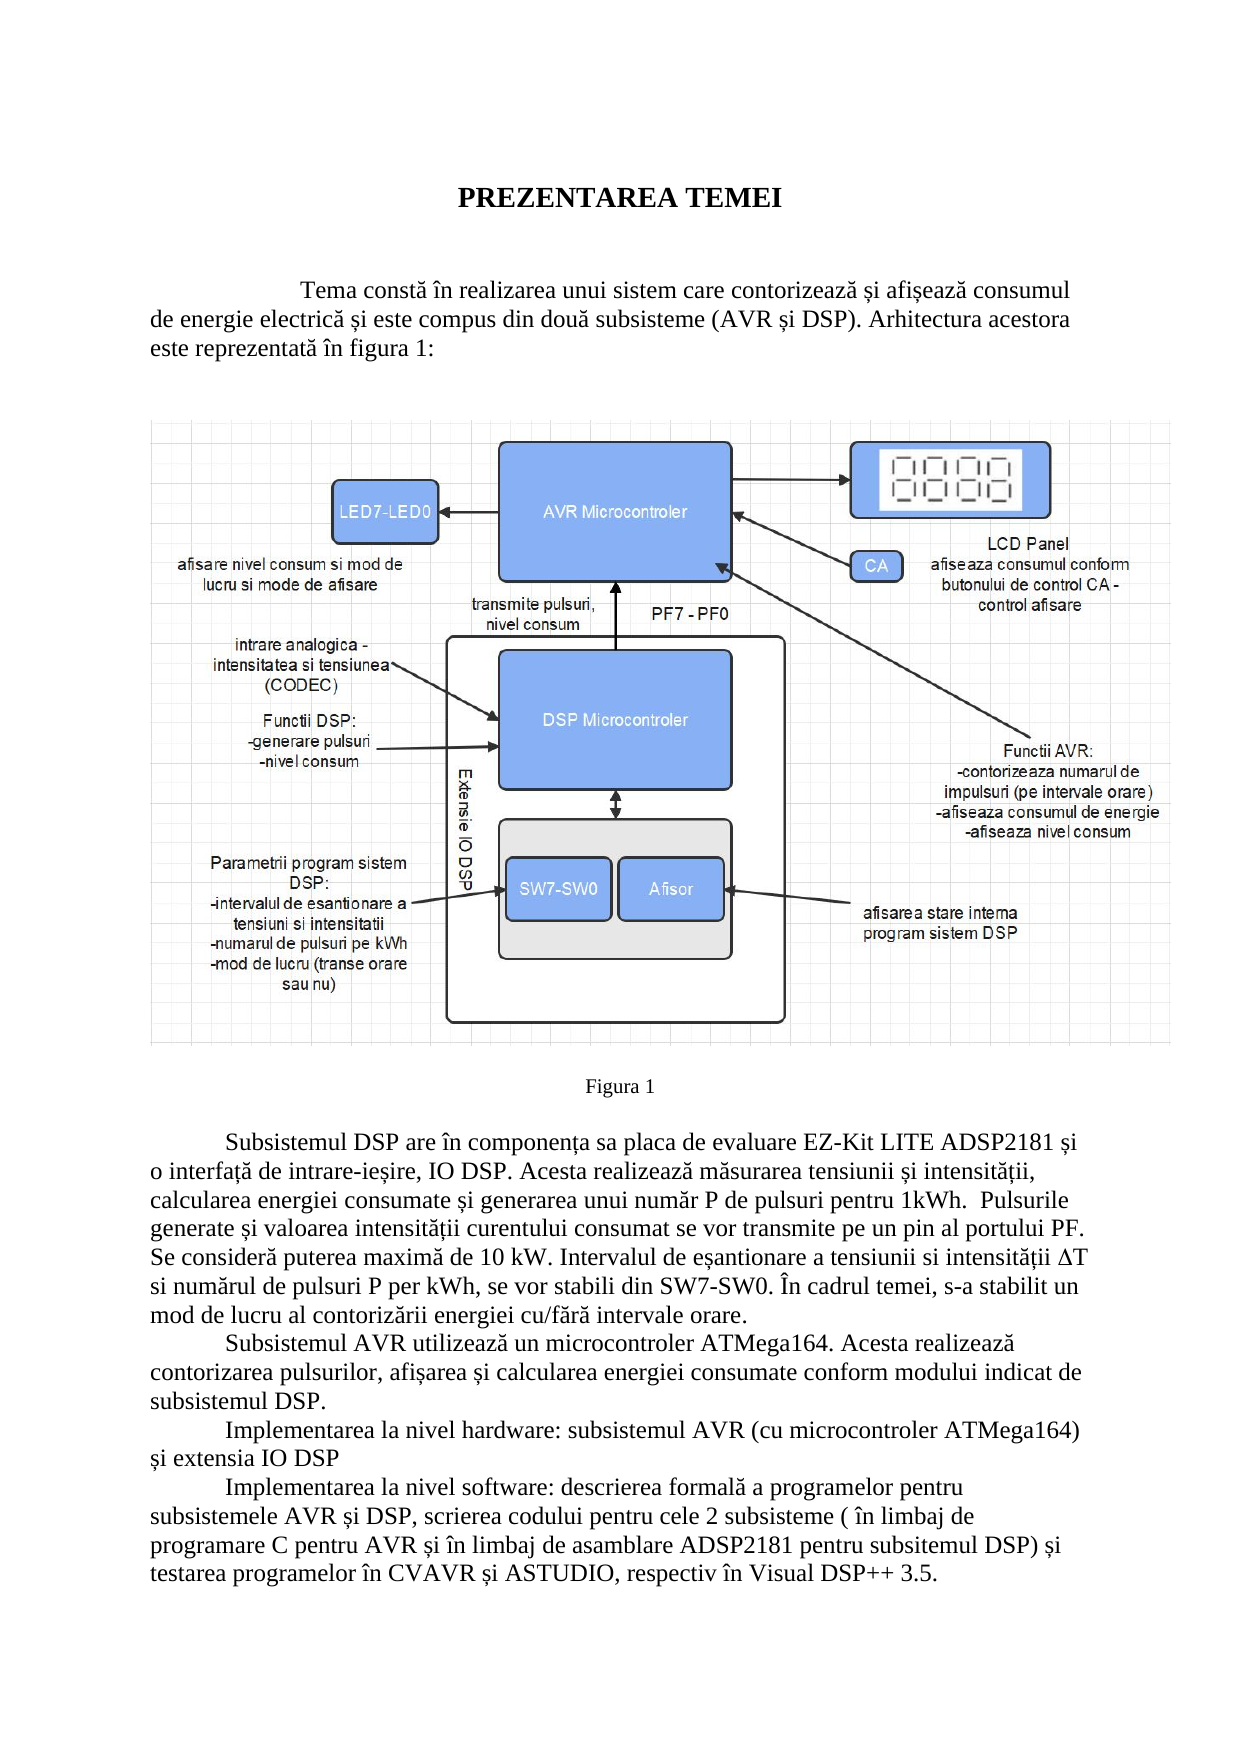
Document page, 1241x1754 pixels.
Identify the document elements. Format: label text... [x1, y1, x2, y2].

picture [150, 420, 1172, 1046]
text PREZENTAREA TEMEI [150, 181, 1090, 214]
text Tema constă în realizarea unui sistem care contorizează și afișează consumul de energie electrică și este compus din două subsisteme (AVR și DSP). Arhitectura acestora este reprezentată în figura 1: [150, 275, 1090, 361]
text Figura 1 [150, 1074, 1090, 1098]
text Subsistemul AVR utilizează un microcontroler ATMega164. Acesta realizează contorizarea pulsurilor, afișarea și calcularea energiei consumate conform modului indicat de subsistemul DSP. [150, 1328, 1090, 1415]
text Subsistemul DSP are în componența sa placa de evaluare EZ-Kit LITE ADSP2181 și o interfață de intrare-ieșire, IO DSP. Acesta realizează măsurarea tensiunii și intensității, calcularea energiei consumate și generarea unui număr P de pulsuri pentru 1kWh. Pulsurile generate și valoarea intensității curentului consumat se vor transmite pe un pin al portului PF. Se consideră puterea maximă de 10 kW. Intervalul de eșantionare a tensiunii si intensității T si numărul de pulsuri P per kWh, se vor stabili din SW7-SW0. În cadrul temei, s-a stabilit un mod de lucru al contorizării energiei cu/fără intervale orare. [150, 1127, 1090, 1328]
text Implementarea la nivel software: descrierea formală a programelor pentru subsistemele AVR și DSP, scrierea codului pentru cele 2 subsisteme ( în limbaj de programare C pentru AVR și în limbaj de asamblare ADSP2181 pentru subsitemul DSP) și testarea programelor în CVAVR și ASTUDIO, respectiv în Visual DSP++ 3.5. [150, 1472, 1090, 1587]
text Implementarea la nivel hardware: subsistemul AVR (cu microcontroler ATMega164) și extensia IO DSP [150, 1415, 1090, 1472]
